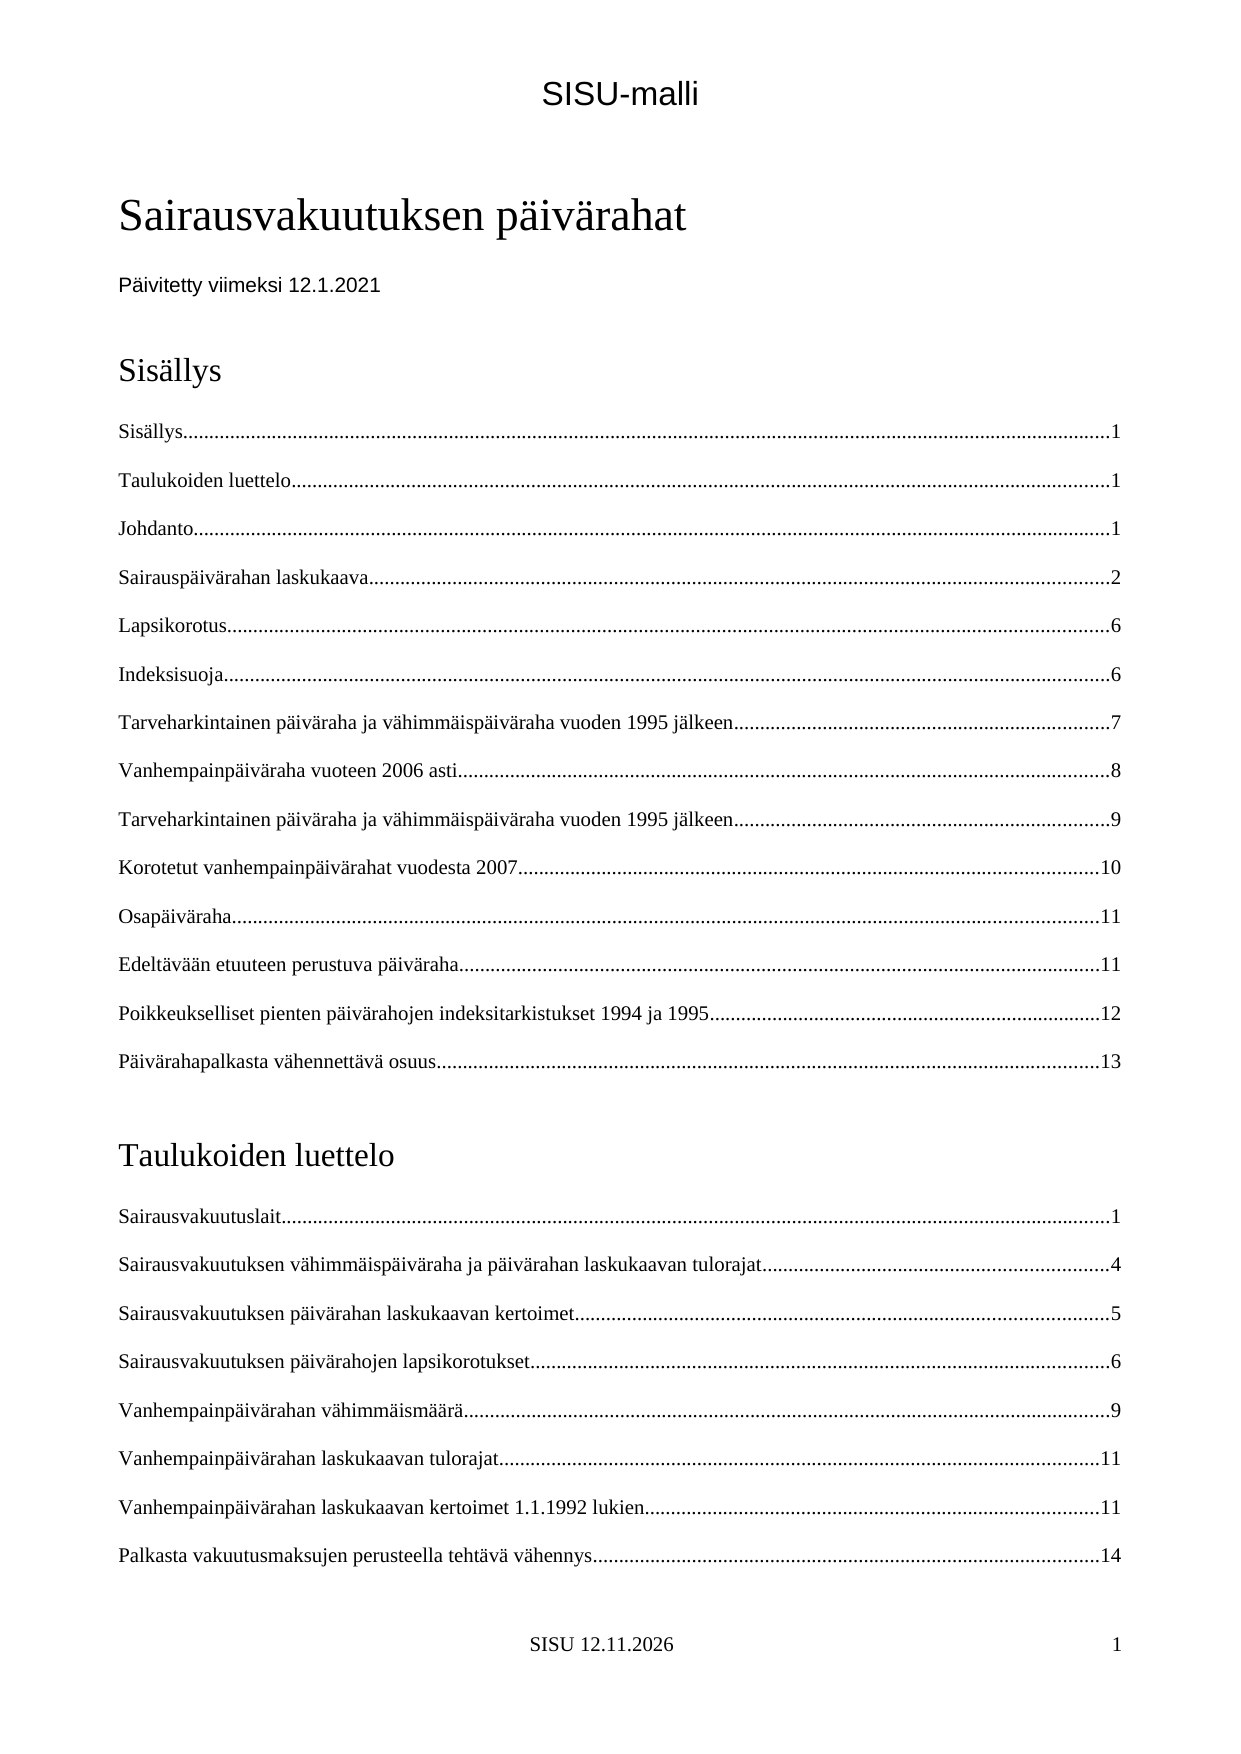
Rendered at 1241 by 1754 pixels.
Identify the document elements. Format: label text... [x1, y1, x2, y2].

text Sisällys 1 [118, 419, 1122, 443]
text Vanhempainpäivärahan vähimmäismäärä 9 [118, 1398, 1122, 1422]
text Palkasta vakuutusmaksujen perusteella tehtävä vähennys 14 [118, 1543, 1122, 1567]
text Tarveharkintainen päiväraha ja vähimmäispäiväraha vuoden 1995 jälkeen 9 [118, 807, 1122, 831]
text Sairausvakuutuksen päivärahan laskukaavan kertoimet 5 [118, 1301, 1122, 1325]
text Korotetut vanhempainpäivärahat vuodesta 2007 10 [118, 855, 1122, 879]
text Taulukoiden luettelo 1 [118, 468, 1122, 492]
text Osapäiväraha 11 [118, 904, 1122, 928]
text Vanhempainpäiväraha vuoteen 2006 asti 8 [118, 758, 1122, 782]
text Poikkeukselliset pienten päivärahojen indeksitarkistukset 1994 ja 1995 12 [118, 1001, 1122, 1024]
text Sairauspäivärahan laskukaava 2 [118, 564, 1122, 589]
text Johdanto 1 [118, 516, 1122, 540]
text Edeltävään etuuteen perustuva päiväraha 11 [118, 952, 1122, 976]
text Tarveharkintainen päiväraha ja vähimmäispäiväraha vuoden 1995 jälkeen 7 [118, 710, 1122, 734]
text Taulukoiden luettelo [118, 1135, 1122, 1173]
text Vanhempainpäivärahan laskukaavan kertoimet 1.1.1992 lukien 11 [118, 1494, 1122, 1519]
text Sairausvakuutuslait 1 [118, 1204, 1122, 1228]
text Vanhempainpäivärahan laskukaavan tulorajat 11 [118, 1446, 1122, 1470]
text Sairausvakuutuksen vähimmäispäiväraha ja päivärahan laskukaavan tulorajat 4 [118, 1252, 1122, 1276]
text Päivärahapalkasta vähennettävä osuus 13 [118, 1049, 1122, 1073]
text Indeksisuoja 6 [118, 661, 1122, 686]
text Sairausvakuutuksen päivärahat [118, 187, 1122, 240]
text Sairausvakuutuksen päivärahojen lapsikorotukset 6 [118, 1349, 1122, 1373]
text Lapsikorotus 6 [118, 613, 1122, 637]
text Päivitetty viimeksi 12.1.2021 [118, 273, 1122, 297]
text Sisällys [118, 350, 1122, 388]
